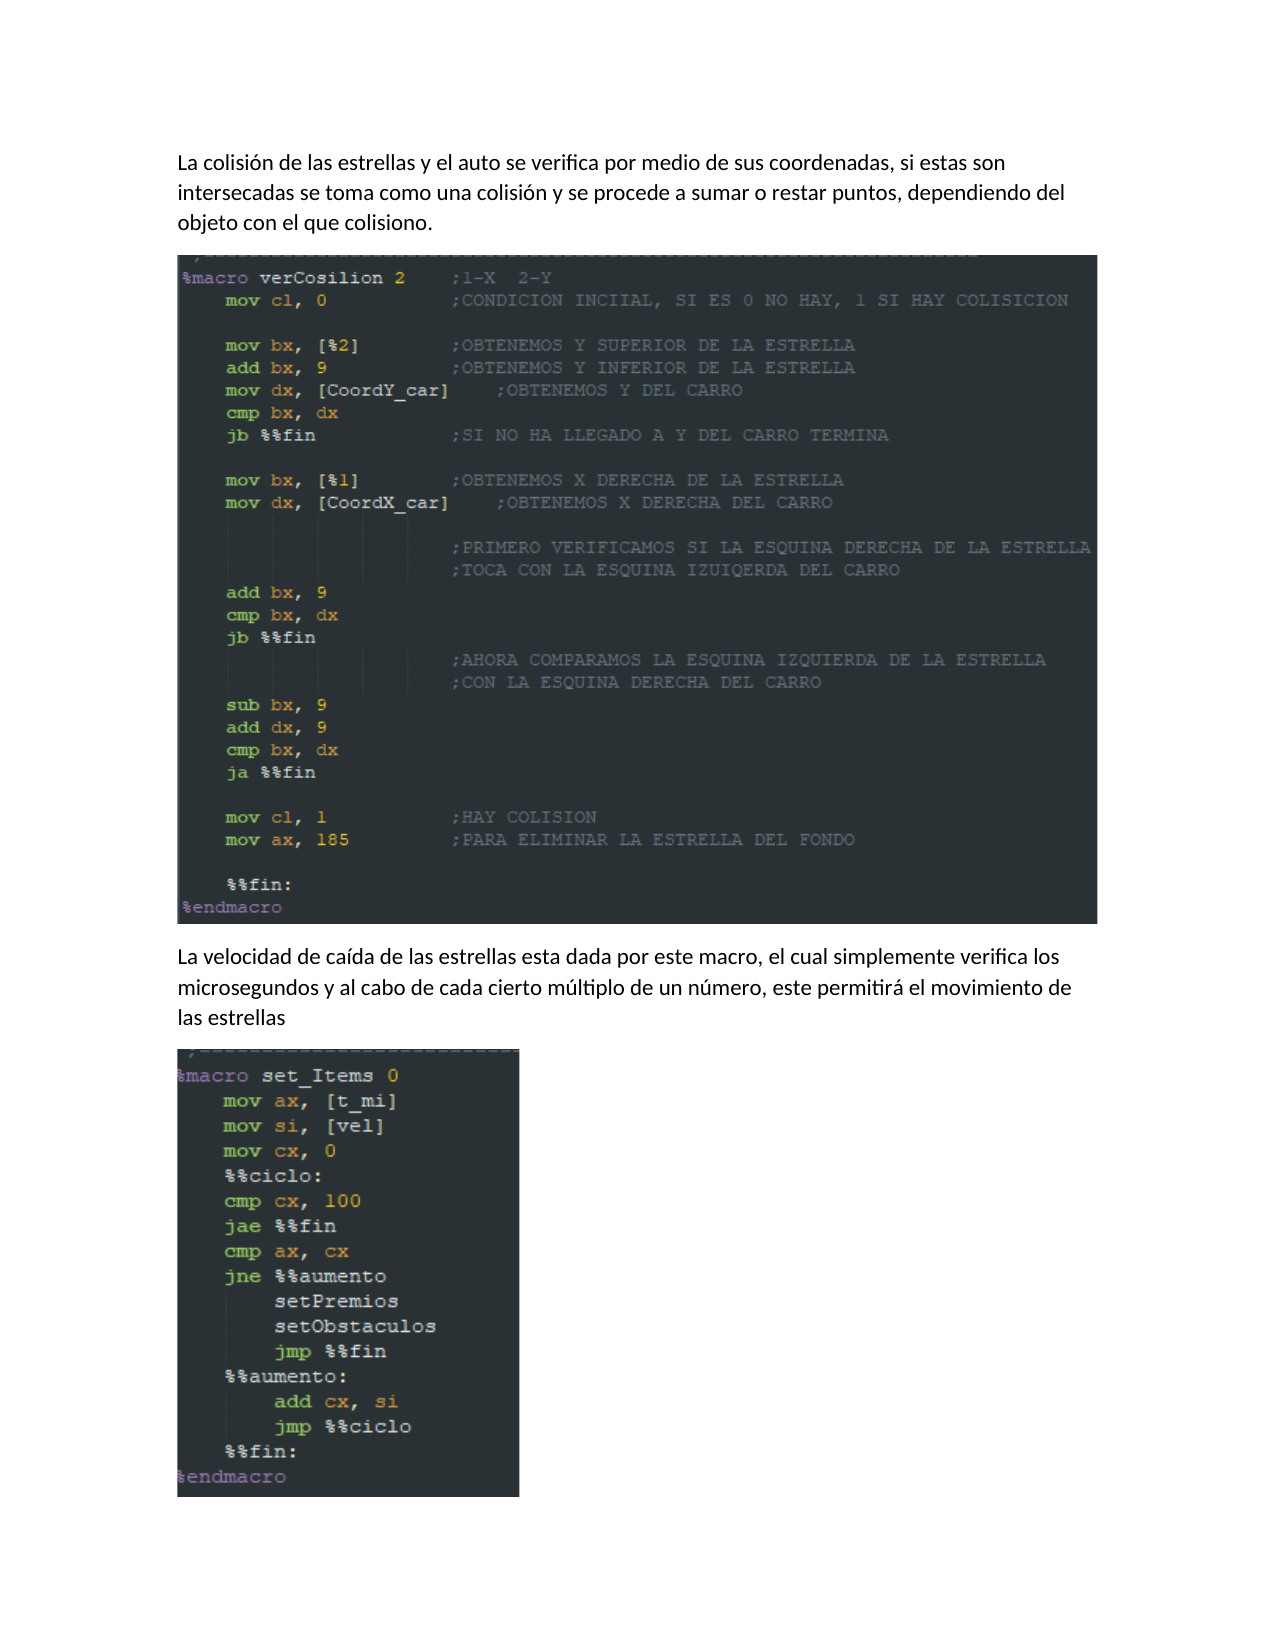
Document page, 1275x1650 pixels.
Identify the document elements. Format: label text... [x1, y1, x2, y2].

text La velocidad de caída de las estrellas esta dada por este macro, el cual simplemente verifica los microsegundos y al cabo de cada cierto múltiplo de un número, este permitirá el movimiento de las estrellas [177, 942, 1098, 1031]
text La colisión de las estrellas y el auto se verifica por medio de sus coordenadas, si estas son intersecadas se toma como una colisión y se procede a sumar o restar puntos, dependiendo del objeto con el que colisiono. [177, 148, 1098, 236]
picture [177, 1049, 520, 1497]
picture [177, 255, 1098, 924]
